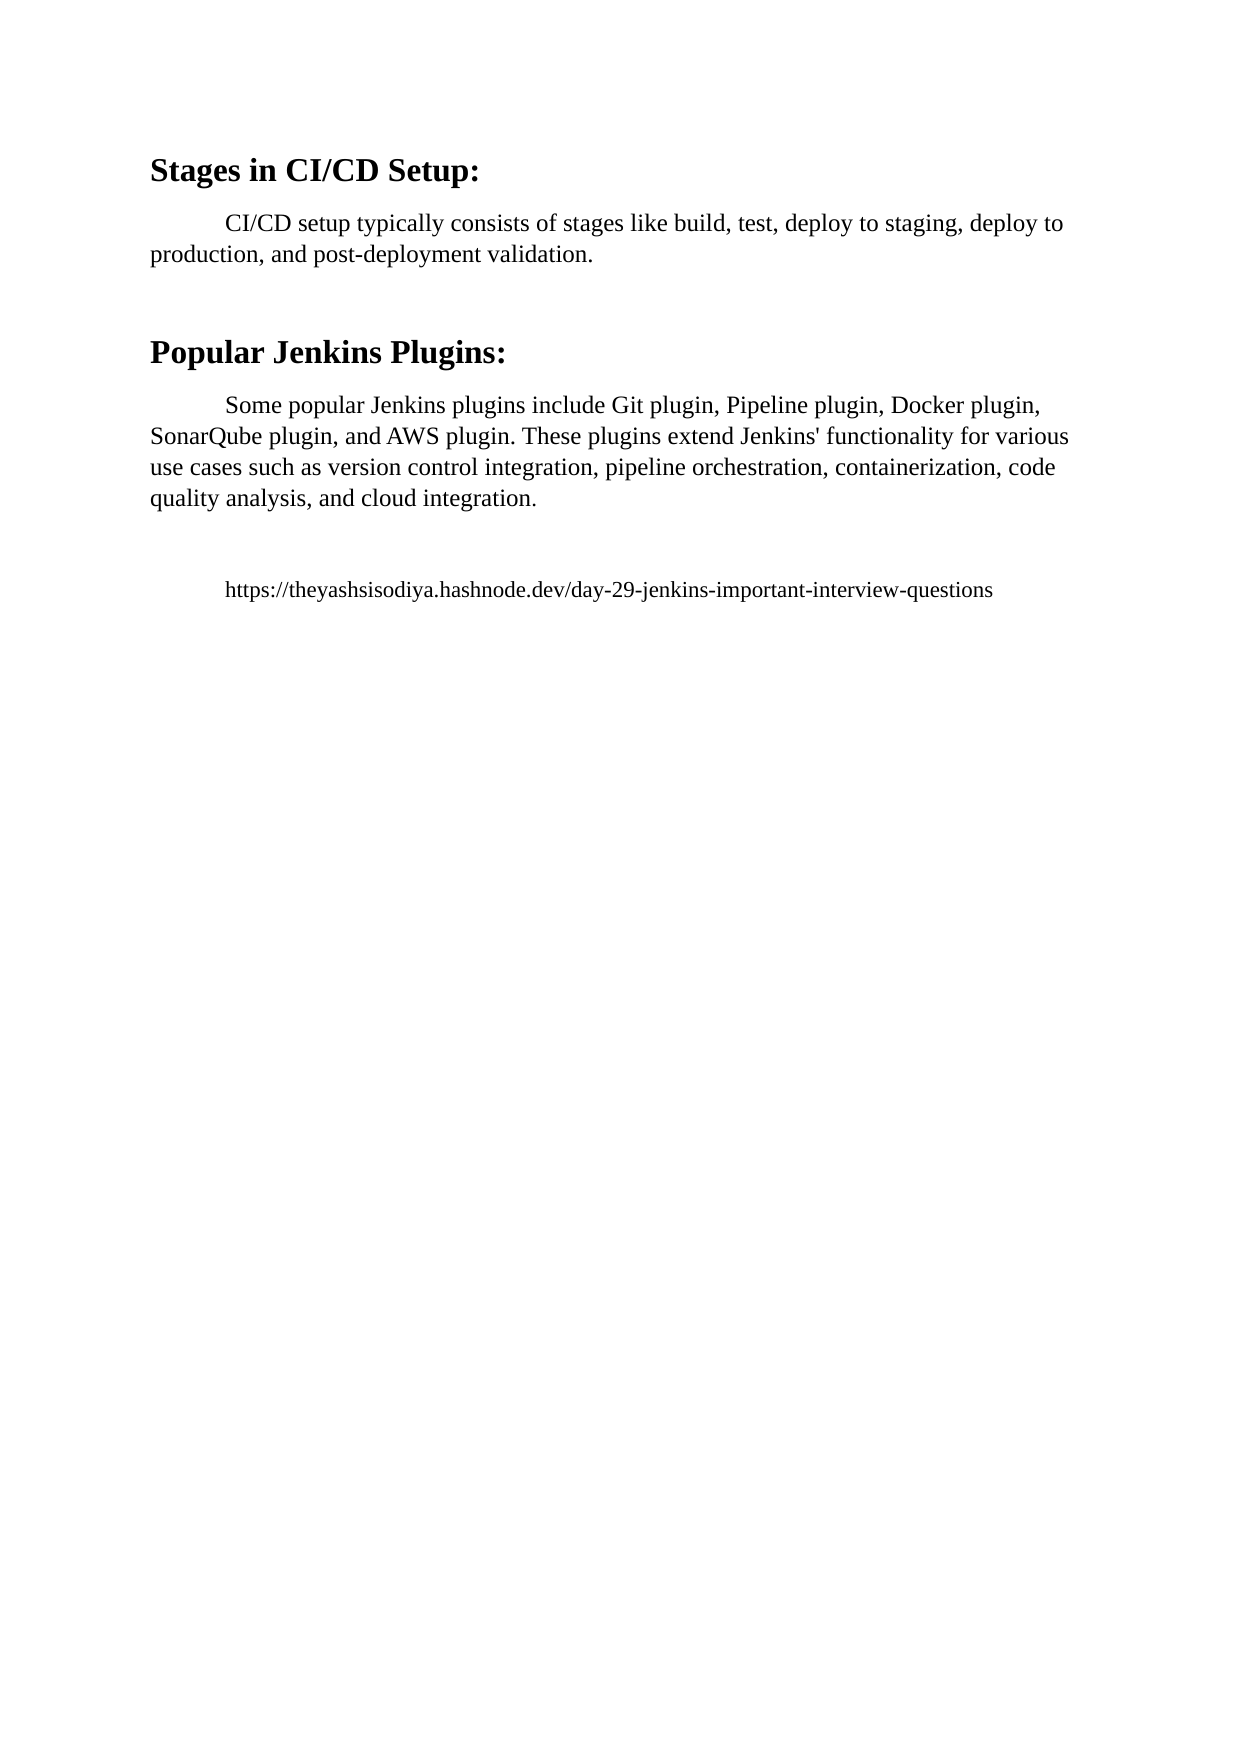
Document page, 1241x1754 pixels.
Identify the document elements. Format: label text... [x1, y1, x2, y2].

text Stages in CI/CD Setup: [150, 150, 1090, 188]
text CI/CD setup typically consists of stages like build, test, deploy to staging, deploy to production, and post-deployment validation. [150, 208, 1090, 268]
text https://theyashsisodiya.hashnode.dev/day-29-jenkins-important-interview-questions [150, 576, 1090, 602]
text Popular Jenkins Plugins: [150, 332, 1090, 370]
text Some popular Jenkins plugins include Git plugin, Pipeline plugin, Docker plugin, SonarQube plugin, and AWS plugin. These plugins extend Jenkins' functionality for various use cases such as version control integration, pipeline orchestration, containerization, code quality analysis, and cloud integration. [150, 390, 1090, 512]
